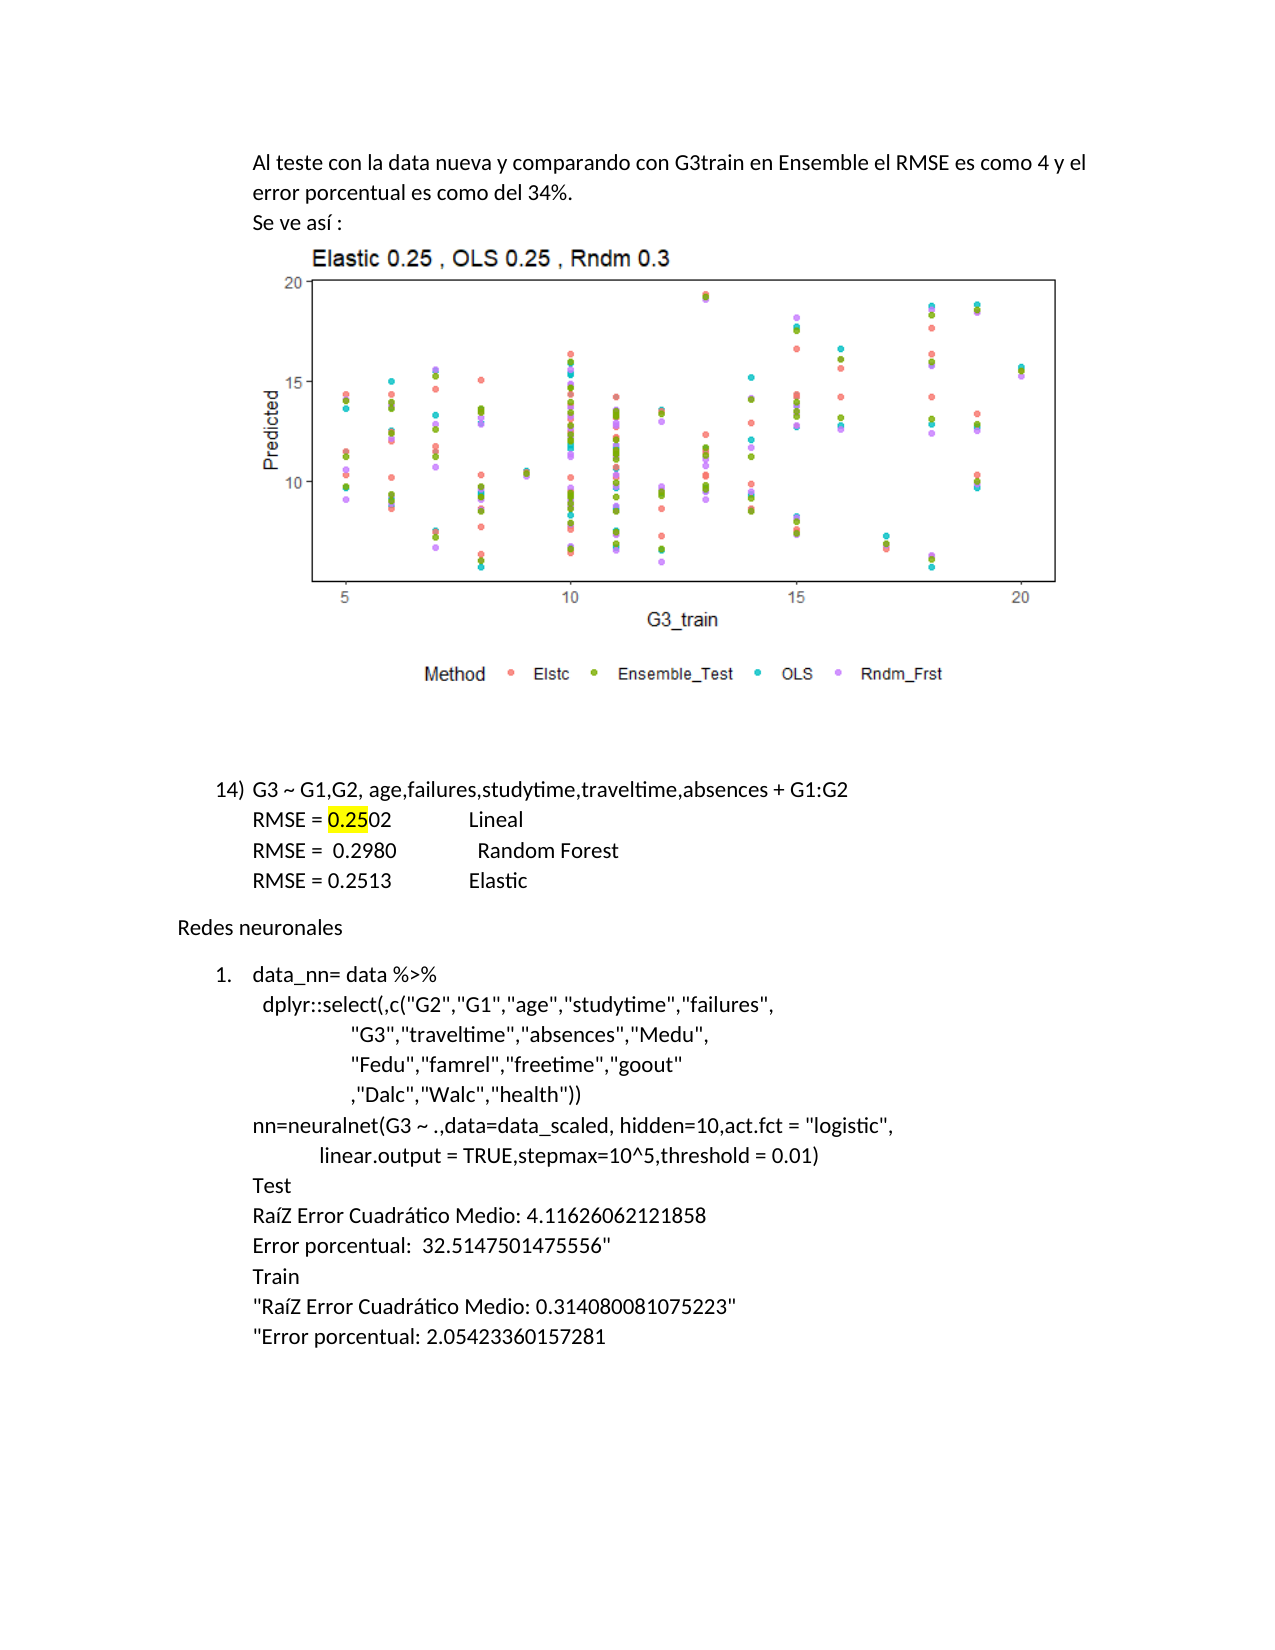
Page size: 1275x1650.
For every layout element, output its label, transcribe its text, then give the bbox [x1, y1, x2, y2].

list "G3","traveltime","absences","Medu", [252, 1020, 1098, 1048]
list linear.output = TRUE,stepmax=10^5,threshold = 0.01) [252, 1141, 1098, 1169]
list ,"Dalc","Walc","health")) [252, 1081, 1098, 1108]
list G3 ~ G1,G2, age,failures,studytime,traveltime,absences + G1:G2 [215, 775, 1098, 803]
text Redes neuronales [177, 913, 1098, 941]
list "Fedu","famrel","freetime","goout" [252, 1050, 1098, 1078]
list Error porcentual: 32.5147501475556" [252, 1232, 1098, 1259]
list data_nn= data %>% [215, 960, 1098, 988]
list "RaíZ Error Cuadrático Medio: 0.314080081075223" [252, 1292, 1098, 1320]
list Train [252, 1262, 1098, 1290]
list Test [252, 1171, 1098, 1199]
list Al teste con la data nueva y comparando con G3train en Ensemble el RMSE es como 4 y el error porcentual es como del 34%. [252, 148, 1098, 206]
list RaíZ Error Cuadrático Medio: 4.11626062121858 [252, 1201, 1098, 1229]
list RMSE = 0.2513 Elastic [252, 866, 1098, 894]
list RMSE = 0.2502 Lineal [252, 806, 328, 833]
list "Error porcentual: 2.05423360157281 [252, 1322, 1098, 1350]
list dplyr::select(,c("G2","G1","age","studytime","failures", [252, 990, 1098, 1018]
list nn=neuralnet(G3 ~ .,data=data_scaled, hidden=10,act.fct = "logistic", [252, 1111, 1098, 1139]
list RMSE = 0.2502 Lineal [368, 806, 1098, 833]
list RMSE = 0.2980 Random Forest [252, 836, 1098, 864]
picture [252, 238, 1065, 707]
